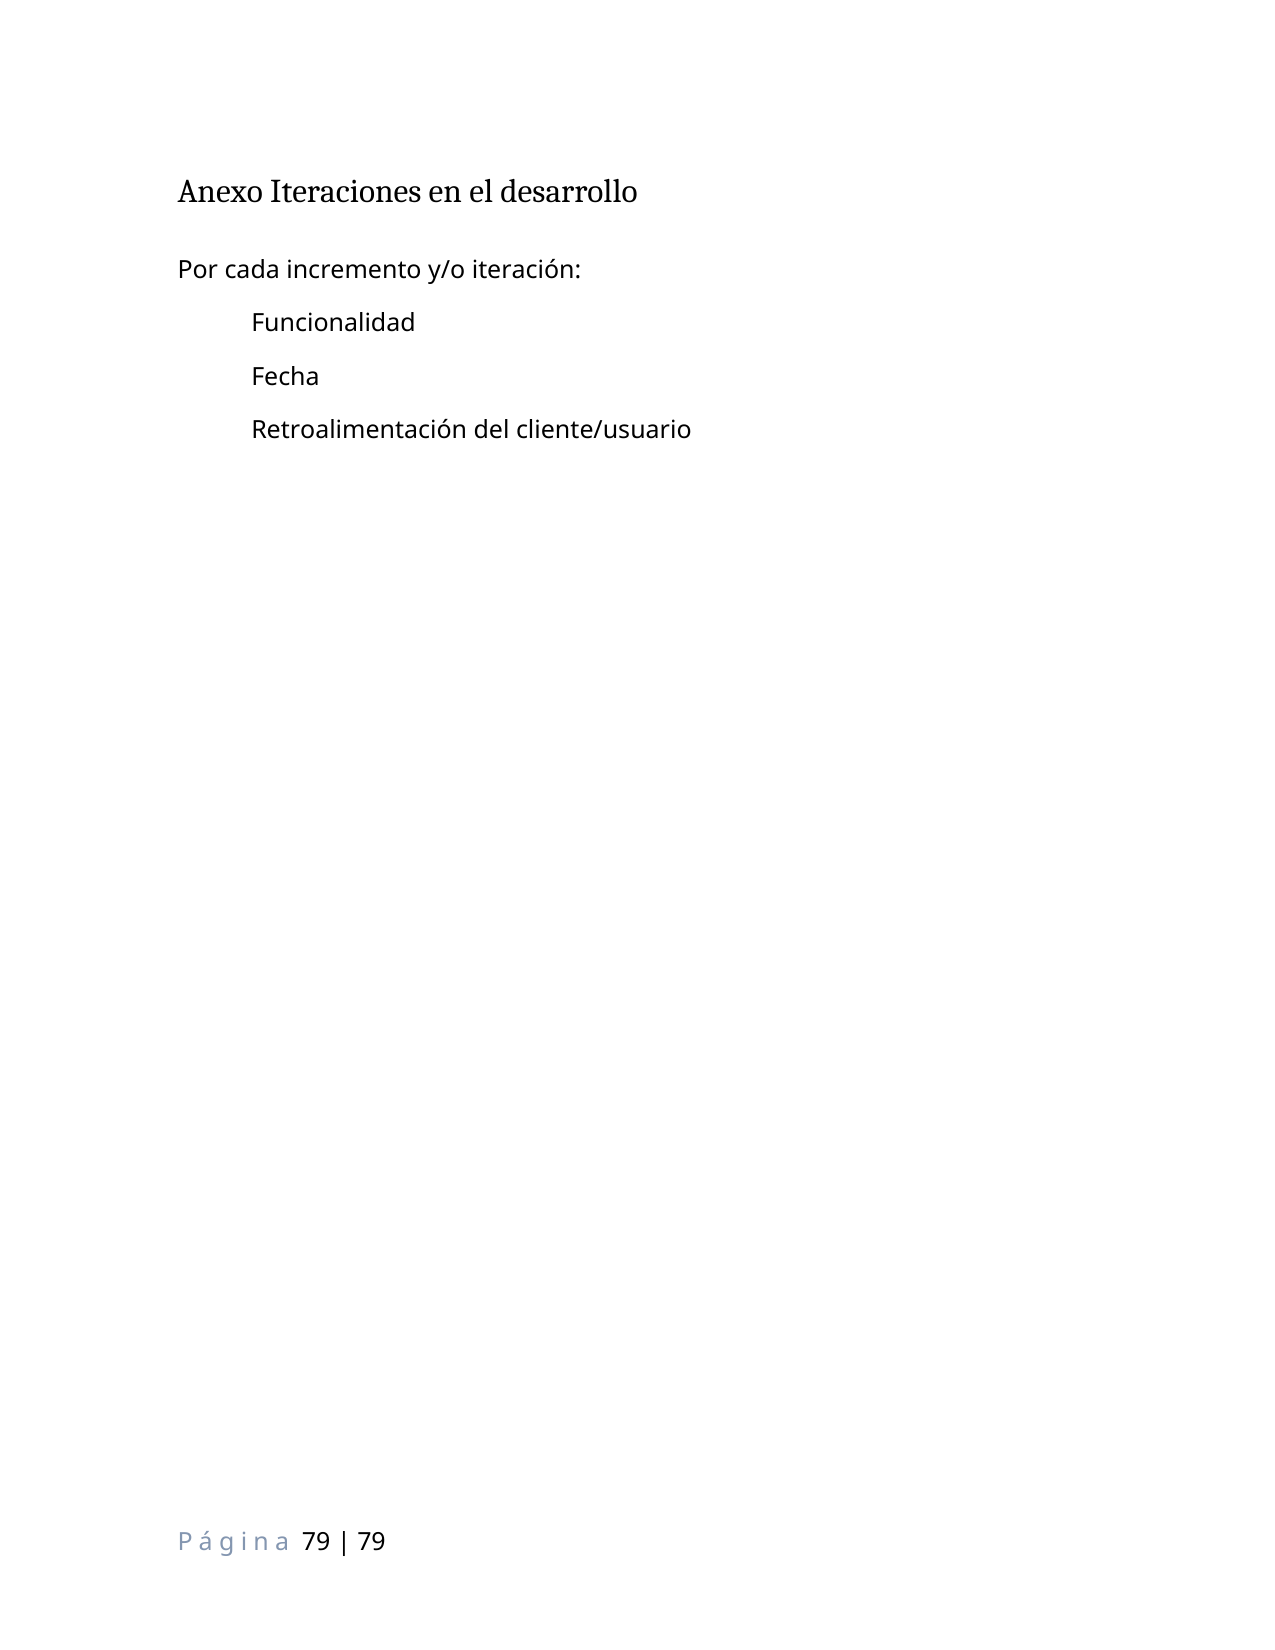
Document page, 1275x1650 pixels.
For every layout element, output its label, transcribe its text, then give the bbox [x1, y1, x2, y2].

text Por cada incremento y/o iteración: [177, 252, 1127, 286]
subtitle Anexo Iteraciones en el desarrollo [177, 173, 1127, 211]
text Fecha [251, 358, 1127, 392]
text Funcionalidad [251, 305, 1127, 339]
text Retroalimentación del cliente/usuario [251, 412, 1127, 446]
